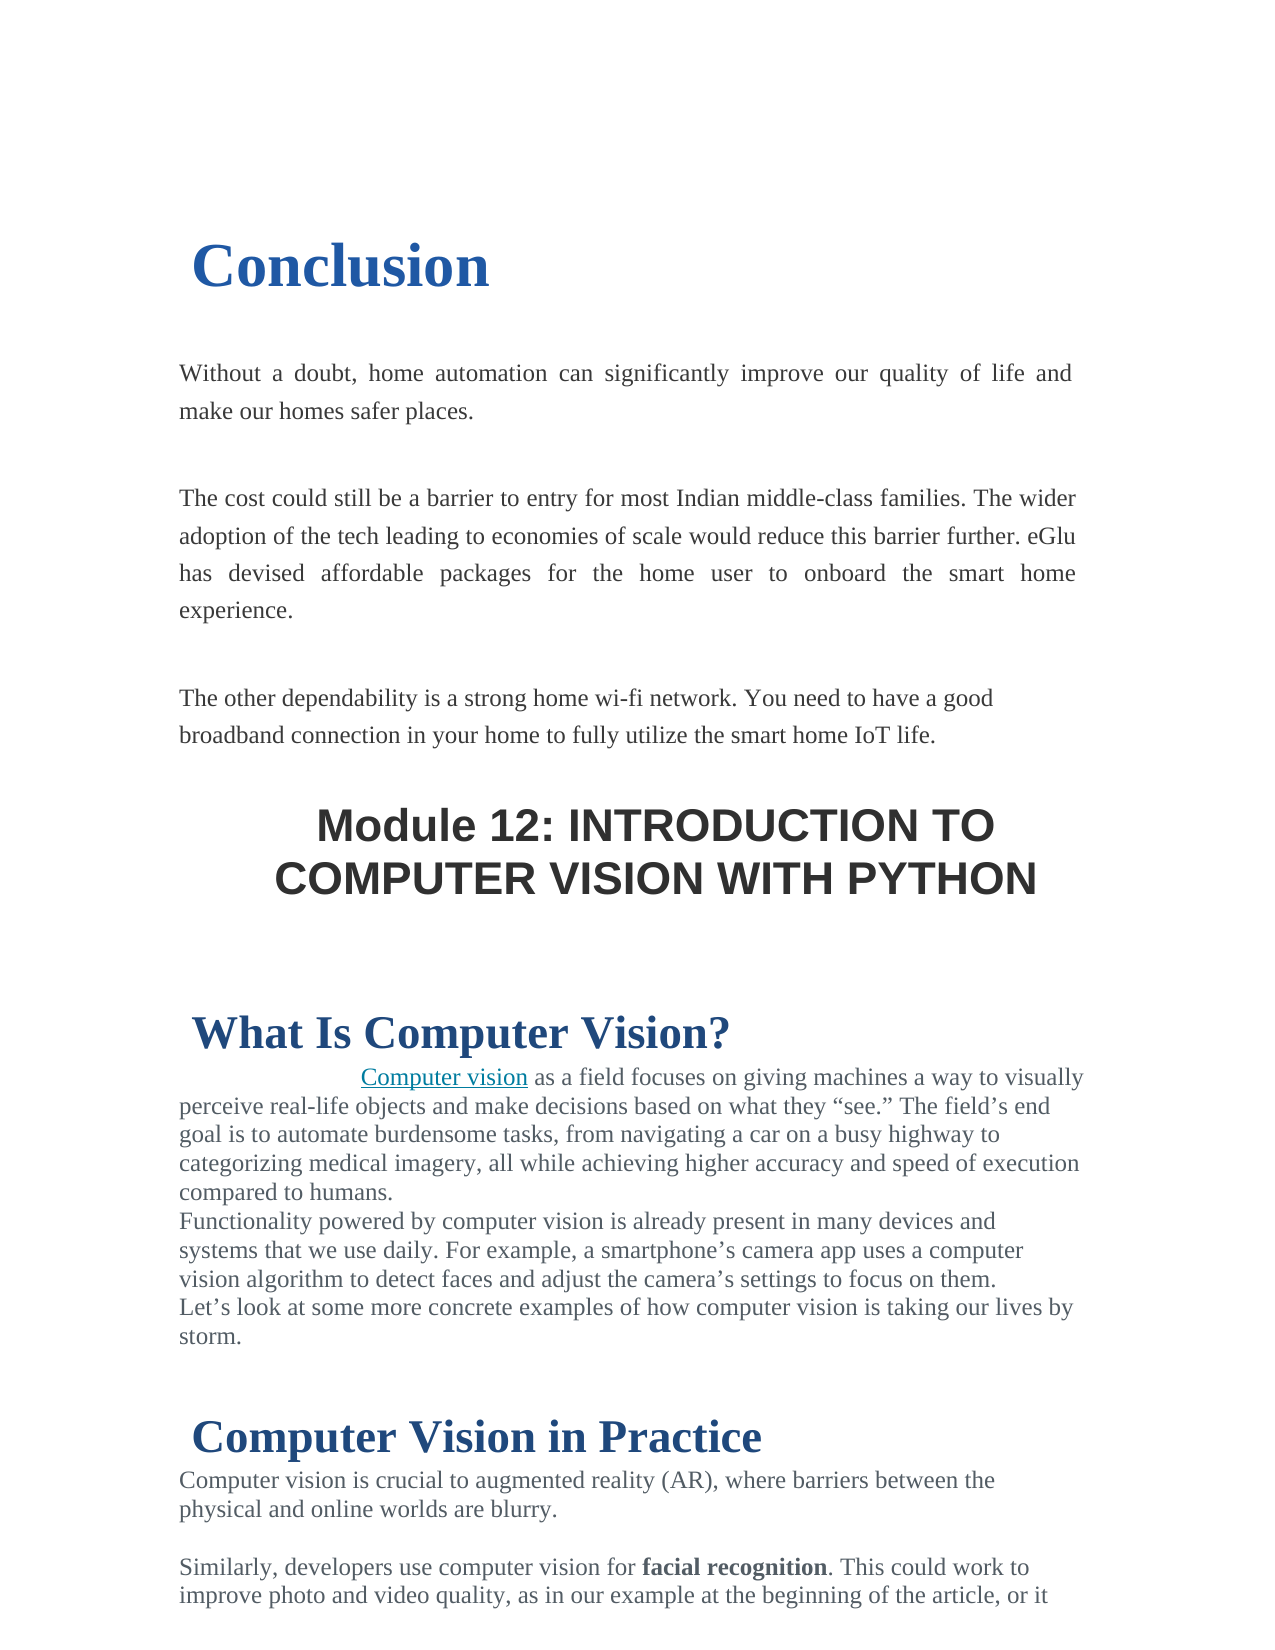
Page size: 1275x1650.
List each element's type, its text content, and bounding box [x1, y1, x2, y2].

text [179, 1552, 1094, 1609]
text Let’s look at some more concrete examples of how computer vision is taking our lives by storm. [179, 1292, 1121, 1350]
text Computer vision is crucial to augmented reality (AR), where barriers between the physical and online worlds are blurry. [179, 1466, 1054, 1523]
subtitle Computer Vision in Practice [179, 1408, 1121, 1462]
subtitle Conclusion [179, 228, 1121, 300]
text The cost could still be a barrier to entry for most Indian middle-class families. The wider adoption of the tech leading to economies of scale would reduce this barrier further. eGlu has devised affordable packages for the home user to onboard the smart home experience. [179, 483, 1078, 624]
text The other dependability is a strong home wi-fi network. You need to have a good broadband connection in your home to fully utilize the smart home IoT life. [179, 683, 995, 749]
text Without a doubt, home automation can significantly improve our quality of life and make our homes safer places. [179, 358, 1073, 424]
subtitle What Is Computer Vision? [179, 1005, 1121, 1058]
text Module 12: INTRODUCTION TO COMPUTER VISION WITH PYTHON [274, 799, 1038, 904]
text Functionality powered by computer vision is already present in many devices and systems that we use daily. For example, a smartphone’s camera app uses a computer vision algorithm to detect faces and adjust the camera’s settings to focus on them. [179, 1206, 1054, 1292]
text Computer vision as a field focuses on giving machines a way to visually perceive real-life objects and make decisions based on what they “see.” The field’s end goal is to automate burdensome tasks, from navigating a car on a busy highway to categorizing medical imagery, all while achieving higher accuracy and speed of execution compared to humans. [179, 1062, 1086, 1206]
